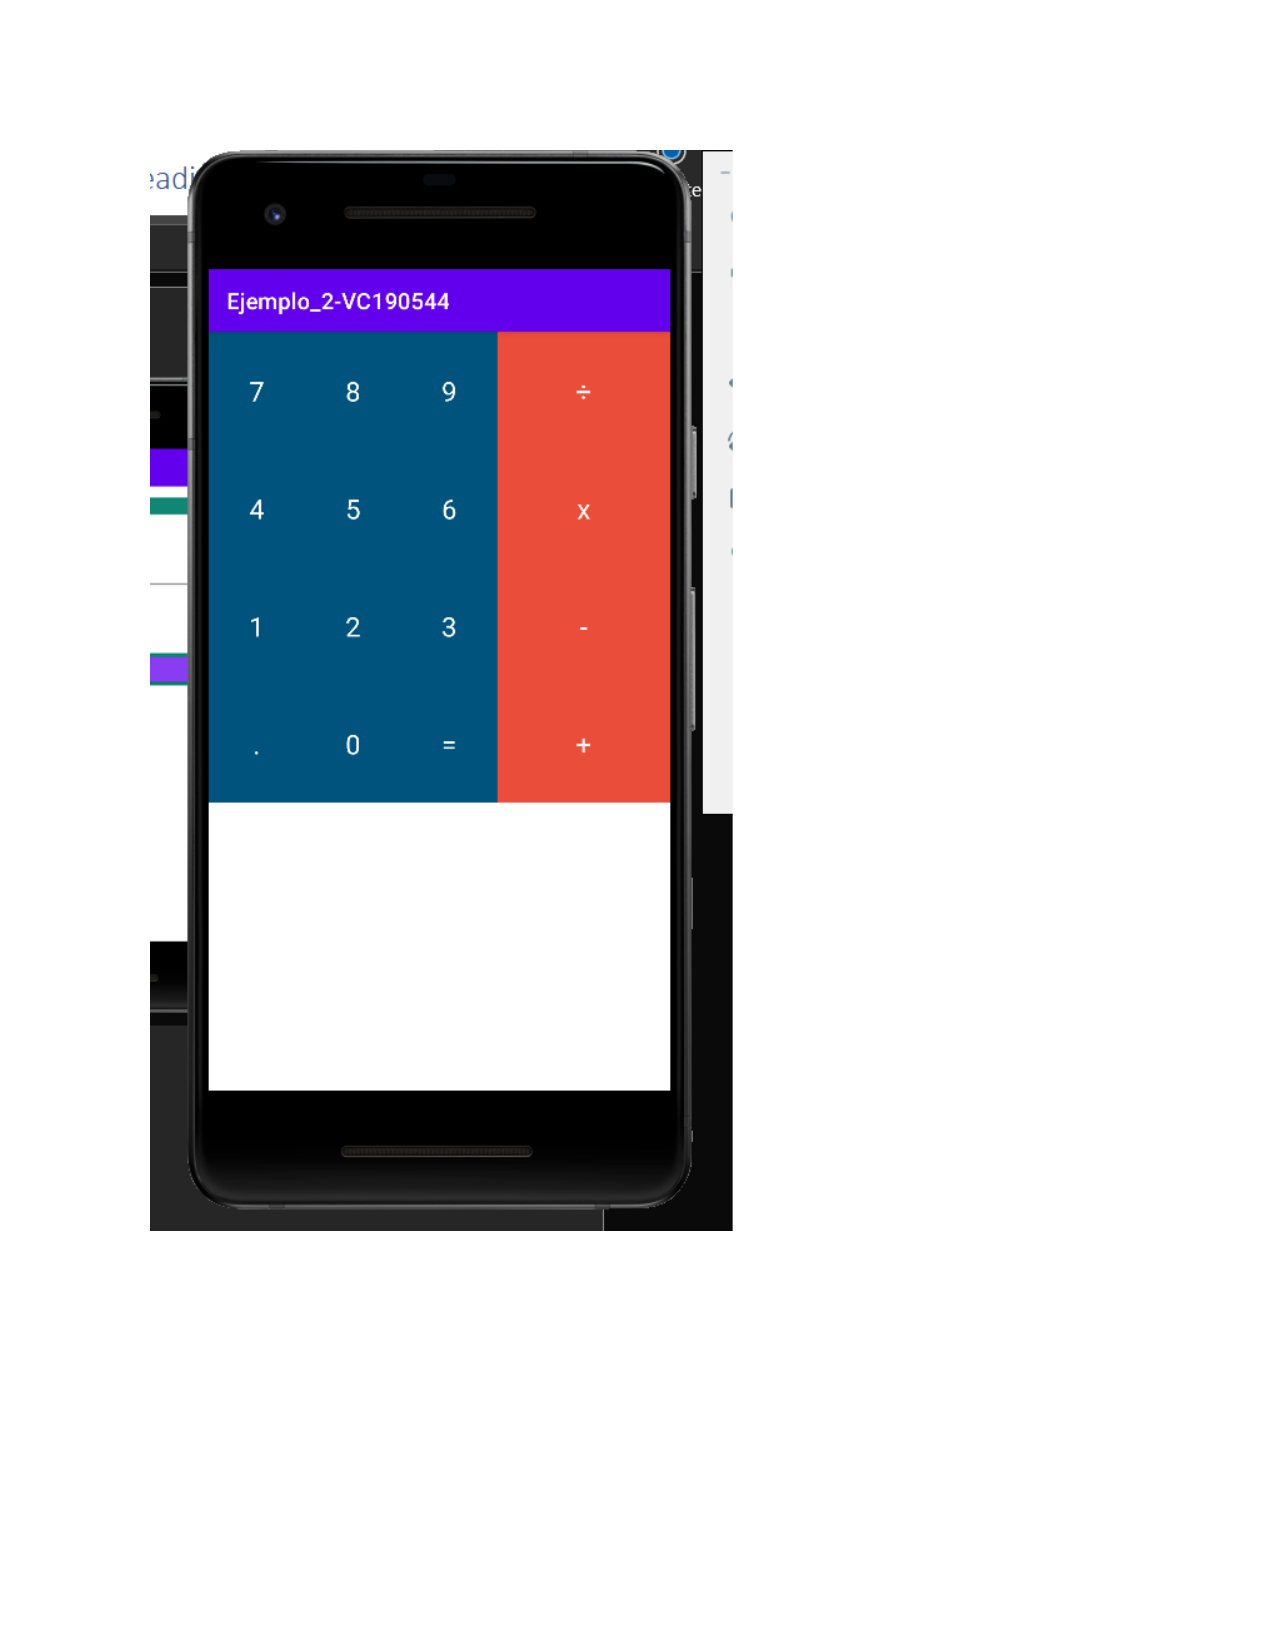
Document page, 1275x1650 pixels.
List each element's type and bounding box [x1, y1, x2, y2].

picture [150, 150, 733, 1231]
